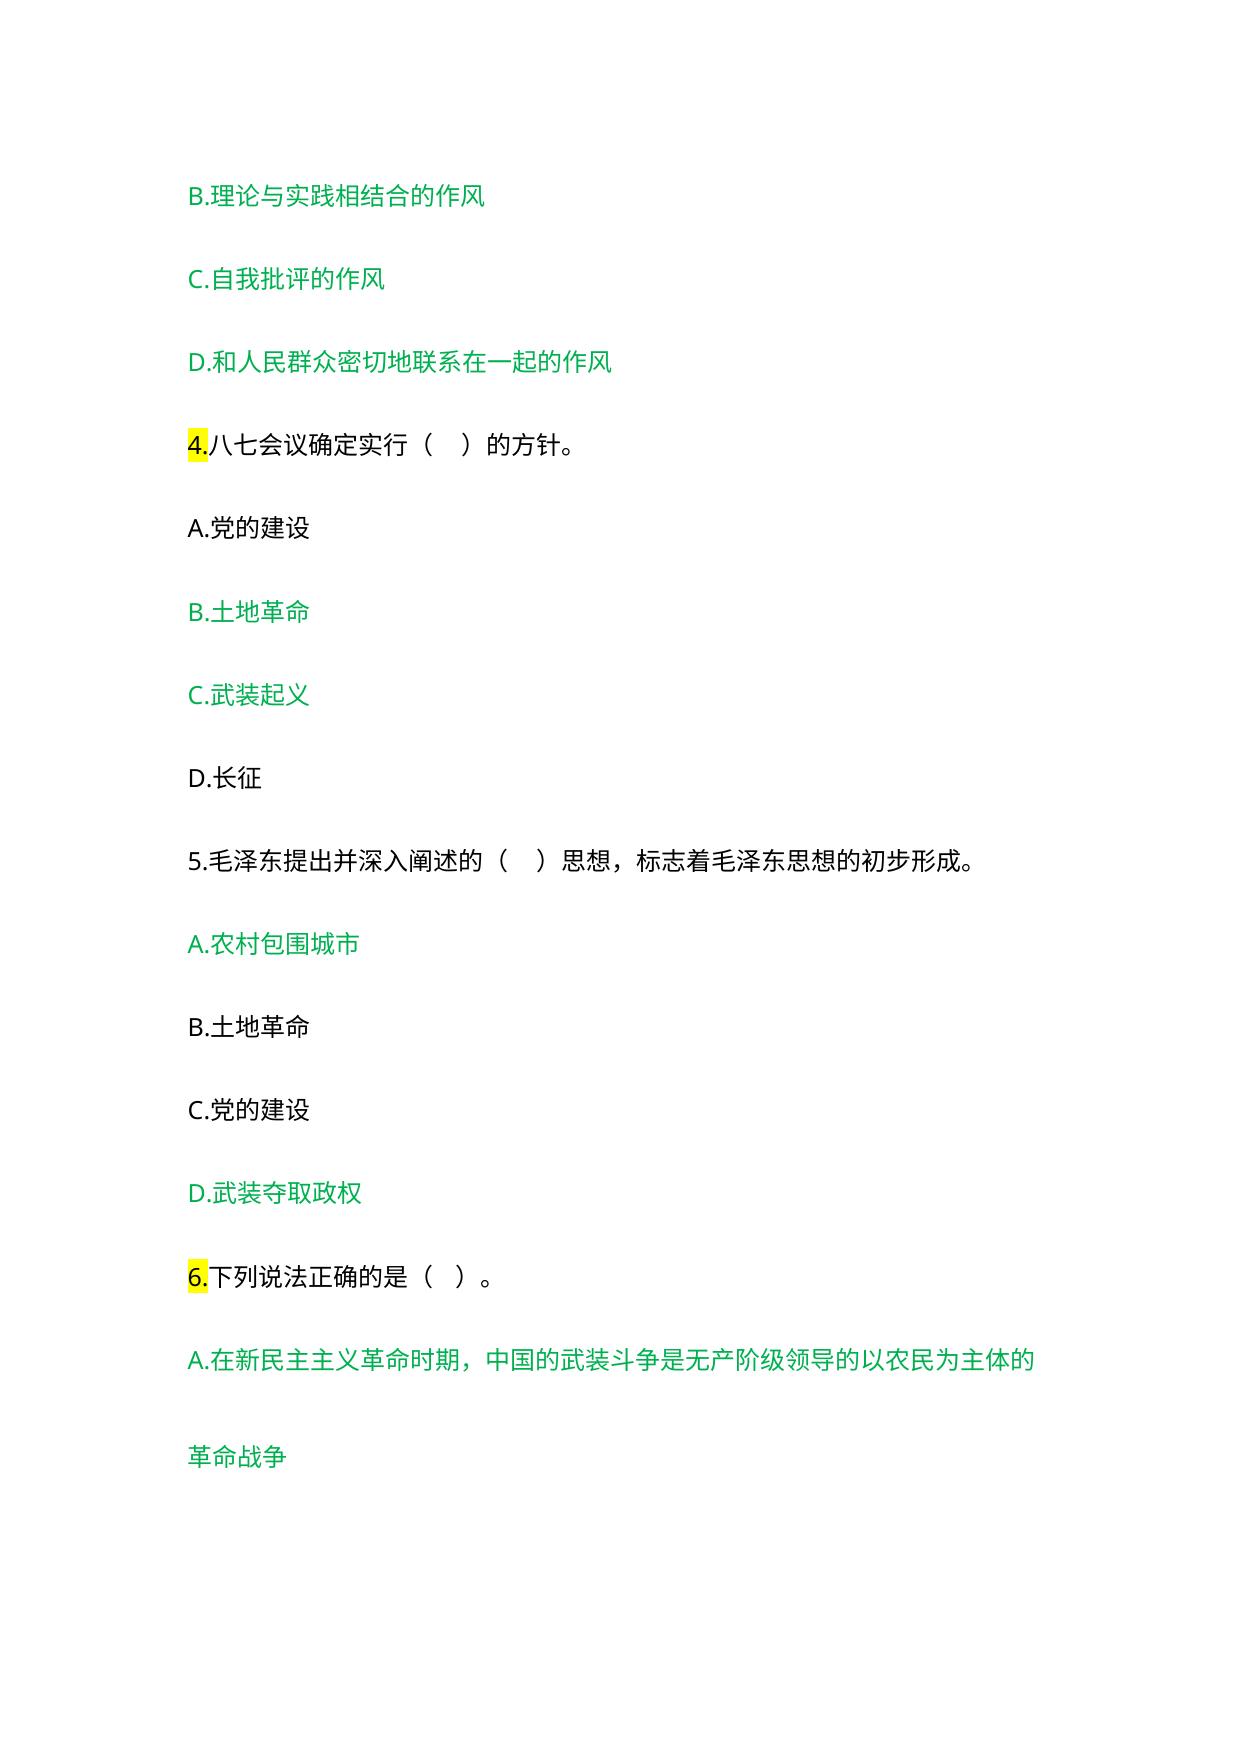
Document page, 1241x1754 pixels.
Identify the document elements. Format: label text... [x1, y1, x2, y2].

text C.武装起义 [187, 661, 1053, 726]
text A.农村包围城市 [187, 910, 1053, 975]
text C.党的建设 [187, 1076, 1053, 1141]
text 5.毛泽东提出并深入阐述的（ ）思想，标志着毛泽东思想的初步形成。 [187, 827, 1053, 892]
text B.理论与实践相结合的作风 [187, 162, 1053, 227]
text D.长征 [187, 744, 1053, 809]
text C.自我批评的作风 [187, 245, 1053, 310]
text B.土地革命 [187, 993, 1053, 1058]
text 4.八七会议确定实行（ ）的方针。 [187, 411, 1053, 476]
text D.和人民群众密切地联系在一起的作风 [187, 328, 1053, 393]
text B.土地革命 [187, 578, 1053, 643]
text A.在新民主主义革命时期，中国的武装斗争是无产阶级领导的以农民为主体的革命战争 [187, 1326, 1053, 1488]
text 6.下列说法正确的是（ ）。 [187, 1243, 1053, 1308]
text A.党的建设 [187, 494, 1053, 559]
text D.武装夺取政权 [187, 1159, 1053, 1224]
